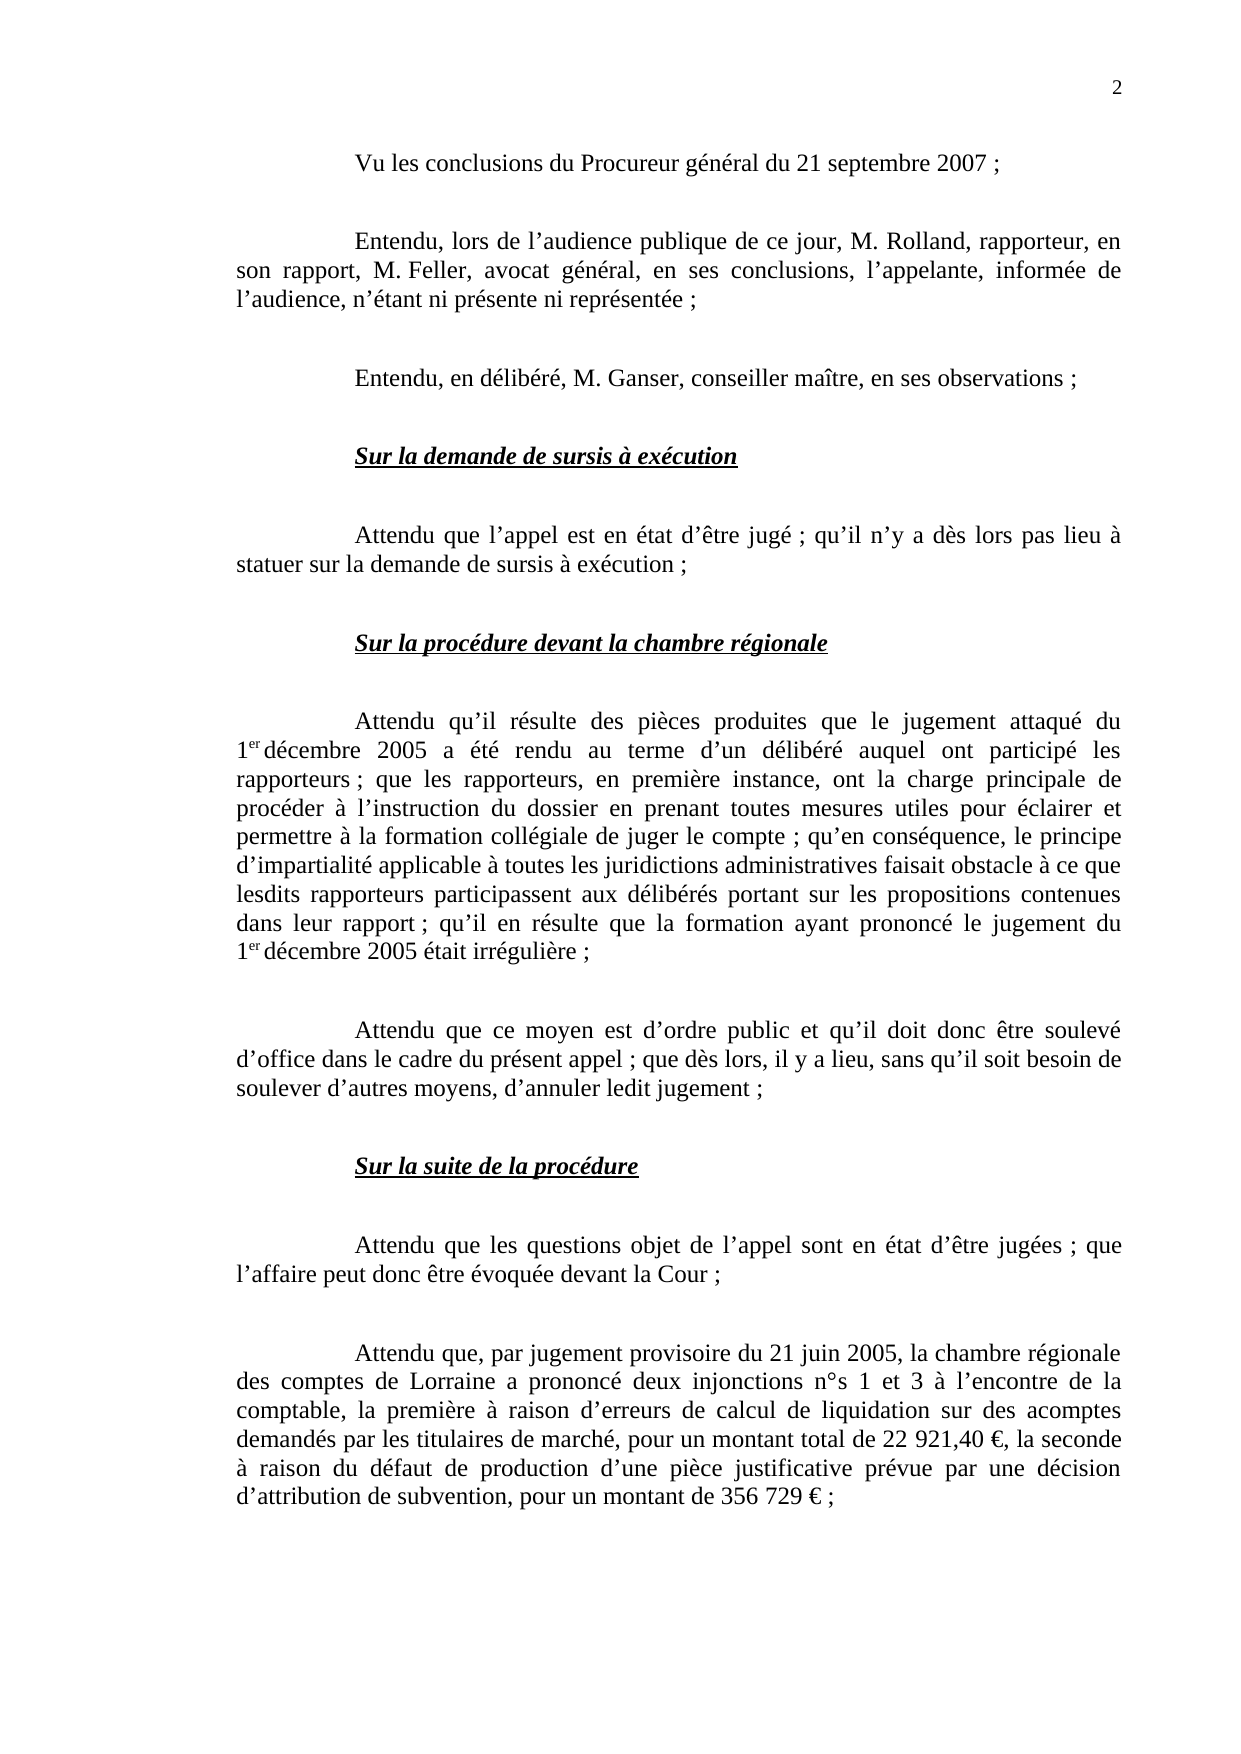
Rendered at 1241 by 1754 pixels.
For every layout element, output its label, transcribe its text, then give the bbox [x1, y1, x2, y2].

text Attendu que les questions objet de l’appel sont en état d’être jugées ; que l’affaire peut donc être évoquée devant la Cour ; [236, 1230, 1122, 1288]
text Entendu, en délibéré, M. Ganser, conseiller maître, en ses observations ; [236, 363, 1122, 391]
text Attendu que ce moyen est d’ordre public et qu’il doit donc être soulevé d’office dans le cadre du présent appel ; que dès lors, il y a lieu, sans qu’il soit besoin de soulever d’autres moyens, d’annuler ledit jugement ; [236, 1015, 1122, 1101]
text Sur la procédure devant la chambre régionale [236, 628, 1122, 656]
text Attendu que l’appel est en état d’être jugé ; qu’il n’y a dès lors pas lieu à statuer sur la demande de sursis à exécution ; [236, 520, 1122, 578]
text Entendu, lors de l’audience publique de ce jour, M. Rolland, rapporteur, en son rapport, M. Feller, avocat général, en ses conclusions, l’appelante, informée de l’audience, n’étant ni présente ni représentée ; [236, 226, 1122, 313]
text Attendu qu’il résulte des pièces produites que le jugement attaqué du 1er décembre 2005 a été rendu au terme d’un délibéré auquel ont participé les rapporteurs ; que les rapporteurs, en première instance, ont la charge principale de procéder à l’instruction du dossier en prenant toutes mesures utiles pour éclairer et permettre à la formation collégiale de juger le compte ; qu’en conséquence, le principe d’impartialité applicable à toutes les juridictions administratives faisait obstacle à ce que lesdits rapporteurs participassent aux délibérés portant sur les propositions contenues dans leur rapport ; qu’il en résulte que la formation ayant prononcé le jugement du 1er décembre 2005 était irrégulière ; [236, 706, 1122, 965]
text Sur la suite de la procédure [236, 1151, 1122, 1180]
text Sur la demande de sursis à exécution [236, 441, 1122, 470]
text Vu les conclusions du Procureur général du 21 septembre 2007 ; [236, 148, 1122, 176]
text Attendu que, par jugement provisoire du 21 juin 2005, la chambre régionale des comptes de Lorraine a prononcé deux injonctions n°s 1 et 3 à l’encontre de la comptable, la première à raison d’erreurs de calcul de liquidation sur des acomptes demandés par les titulaires de marché, pour un montant total de 22 921,40 €, la seconde à raison du défaut de production d’une pièce justificative prévue par une décision d’attribution de subvention, pour un montant de 356 729 € ; [236, 1338, 1122, 1510]
